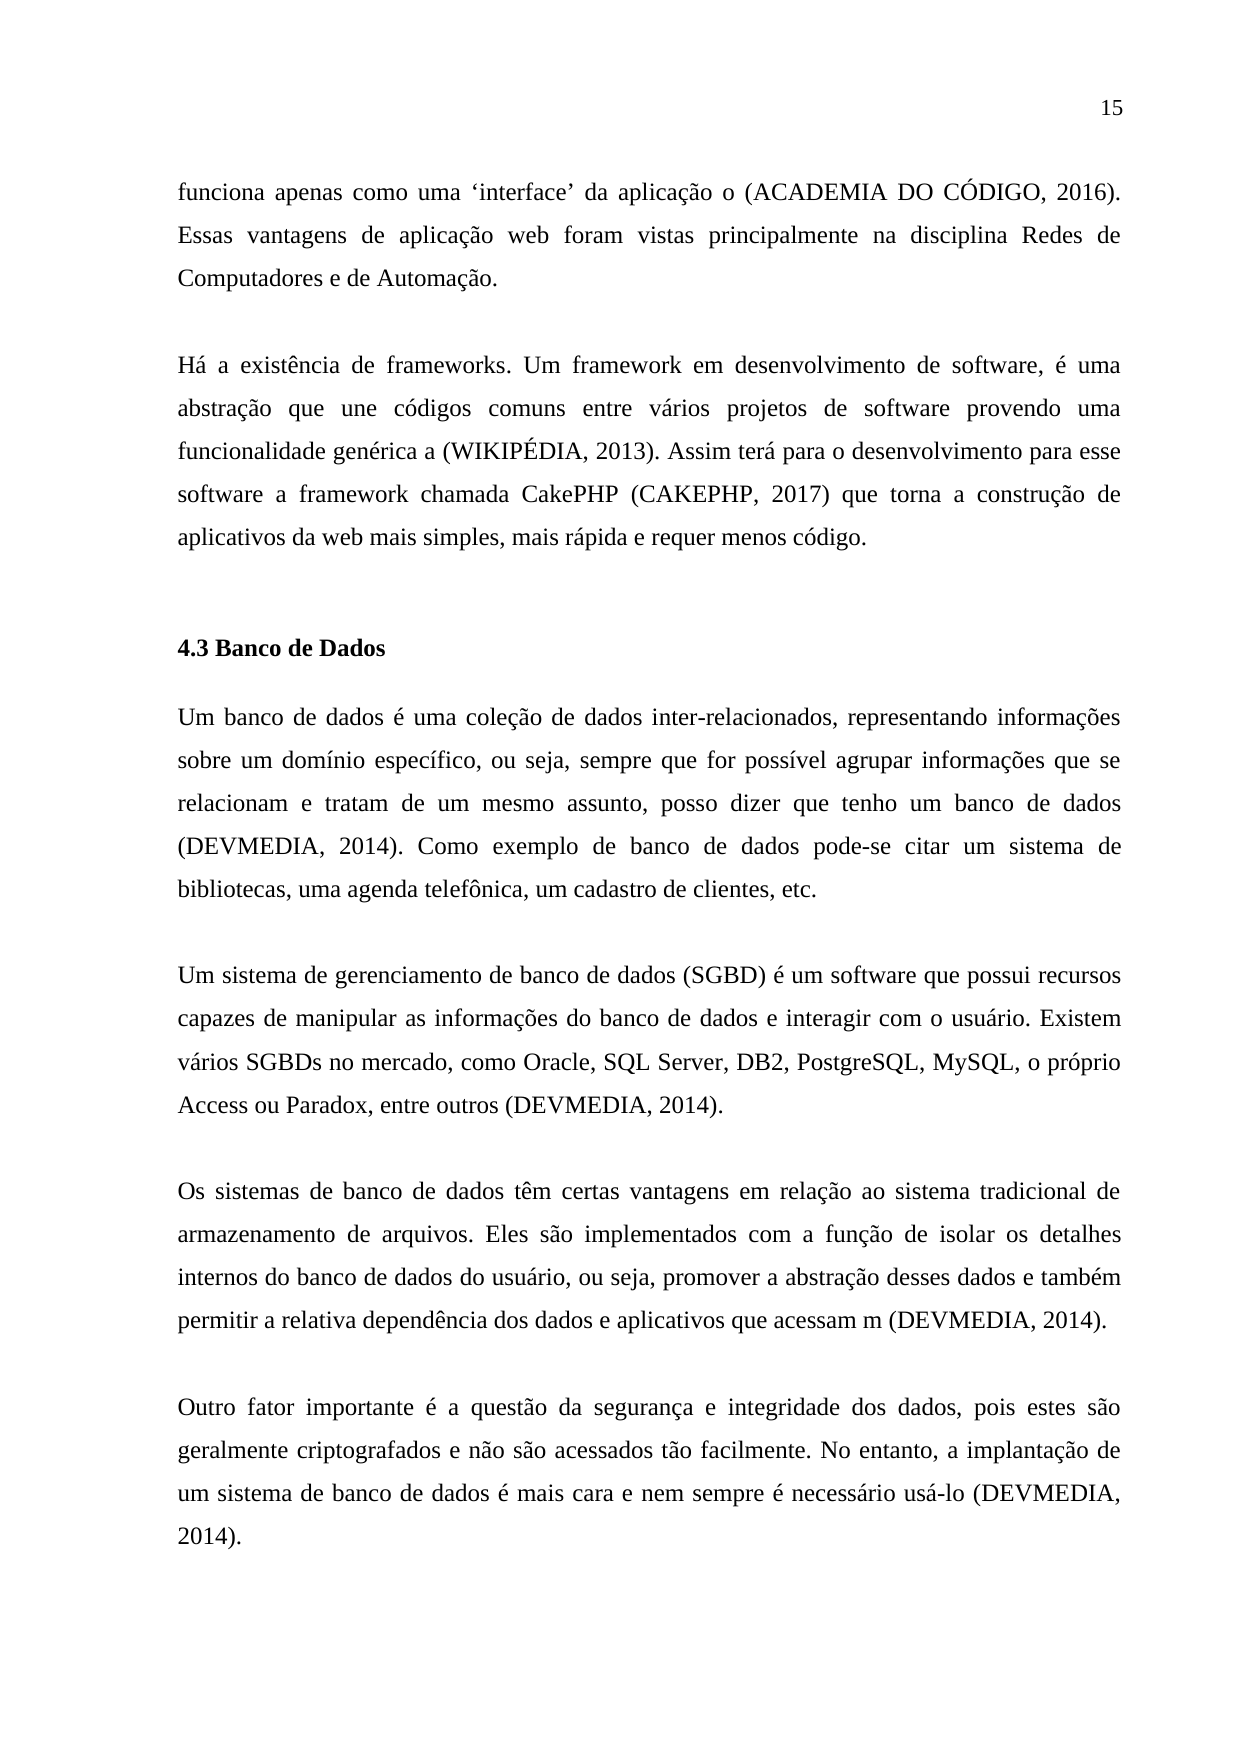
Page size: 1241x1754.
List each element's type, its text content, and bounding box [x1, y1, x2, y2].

text Um sistema de gerenciamento de banco de dados (SGBD) é um software que possui recursos capazes de manipular as informações do banco de dados e interagir com o usuário. Existem vários SGBDs no mercado, como Oracle, SQL Server, DB2, PostgreSQL, MySQL, o próprio Access ou Paradox, entre outros (DEVMEDIA, 2014). [177, 960, 1122, 1118]
text Um banco de dados é uma coleção de dados inter-relacionados, representando informações sobre um domínio específico, ou seja, sempre que for possível agrupar informações que se relacionam e tratam de um mesmo assunto, posso dizer que tenho um banco de dados (DEVMEDIA, 2014). Como exemplo de banco de dados pode-se citar um sistema de bibliotecas, uma agenda telefônica, um cadastro de clientes, etc. [177, 702, 1122, 903]
text Há a existência de frameworks. Um framework em desenvolvimento de software, é uma abstração que une códigos comuns entre vários projetos de software provendo uma funcionalidade genérica a (WIKIPÉDIA, 2013). Assim terá para o desenvolvimento para esse software a framework chamada CakePHP (CAKEPHP, 2017) que torna a construção de aplicativos da web mais simples, mais rápida e requer menos código. [177, 350, 1122, 551]
text Outro fator importante é a questão da segurança e integridade dos dados, pois estes são geralmente criptografados e não são acessados tão facilmente. No entanto, a implantação de um sistema de banco de dados é mais cara e nem sempre é necessário usá-lo (DEVMEDIA, 2014). [177, 1392, 1122, 1550]
subtitle Banco de Dados [177, 633, 1122, 662]
text Os sistemas de banco de dados têm certas vantagens em relação ao sistema tradicional de armazenamento de arquivos. Eles são implementados com a função de isolar os detalhes internos do banco de dados do usuário, ou seja, promover a abstração desses dados e também permitir a relativa dependência dos dados e aplicativos que acessam m (DEVMEDIA, 2014). [177, 1176, 1122, 1334]
